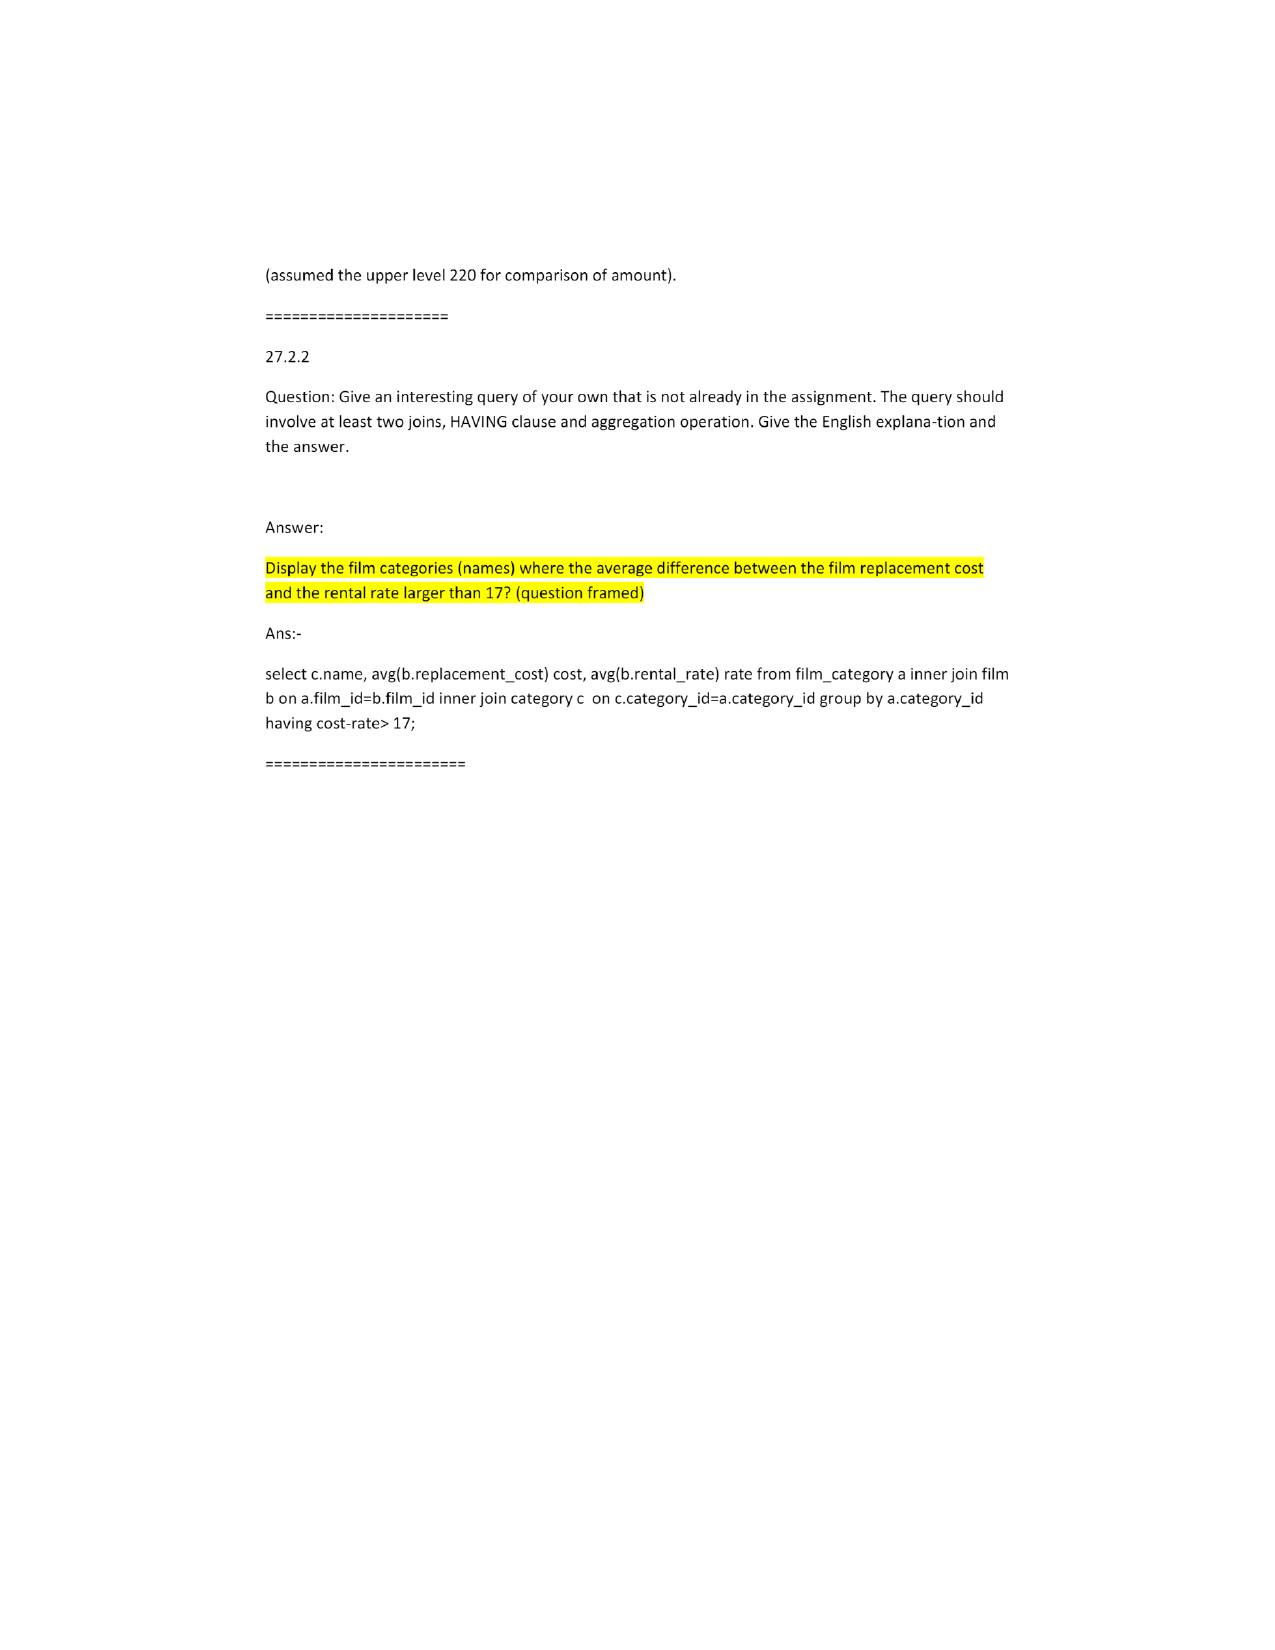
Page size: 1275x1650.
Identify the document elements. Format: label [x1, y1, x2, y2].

picture [150, 150, 1125, 1412]
